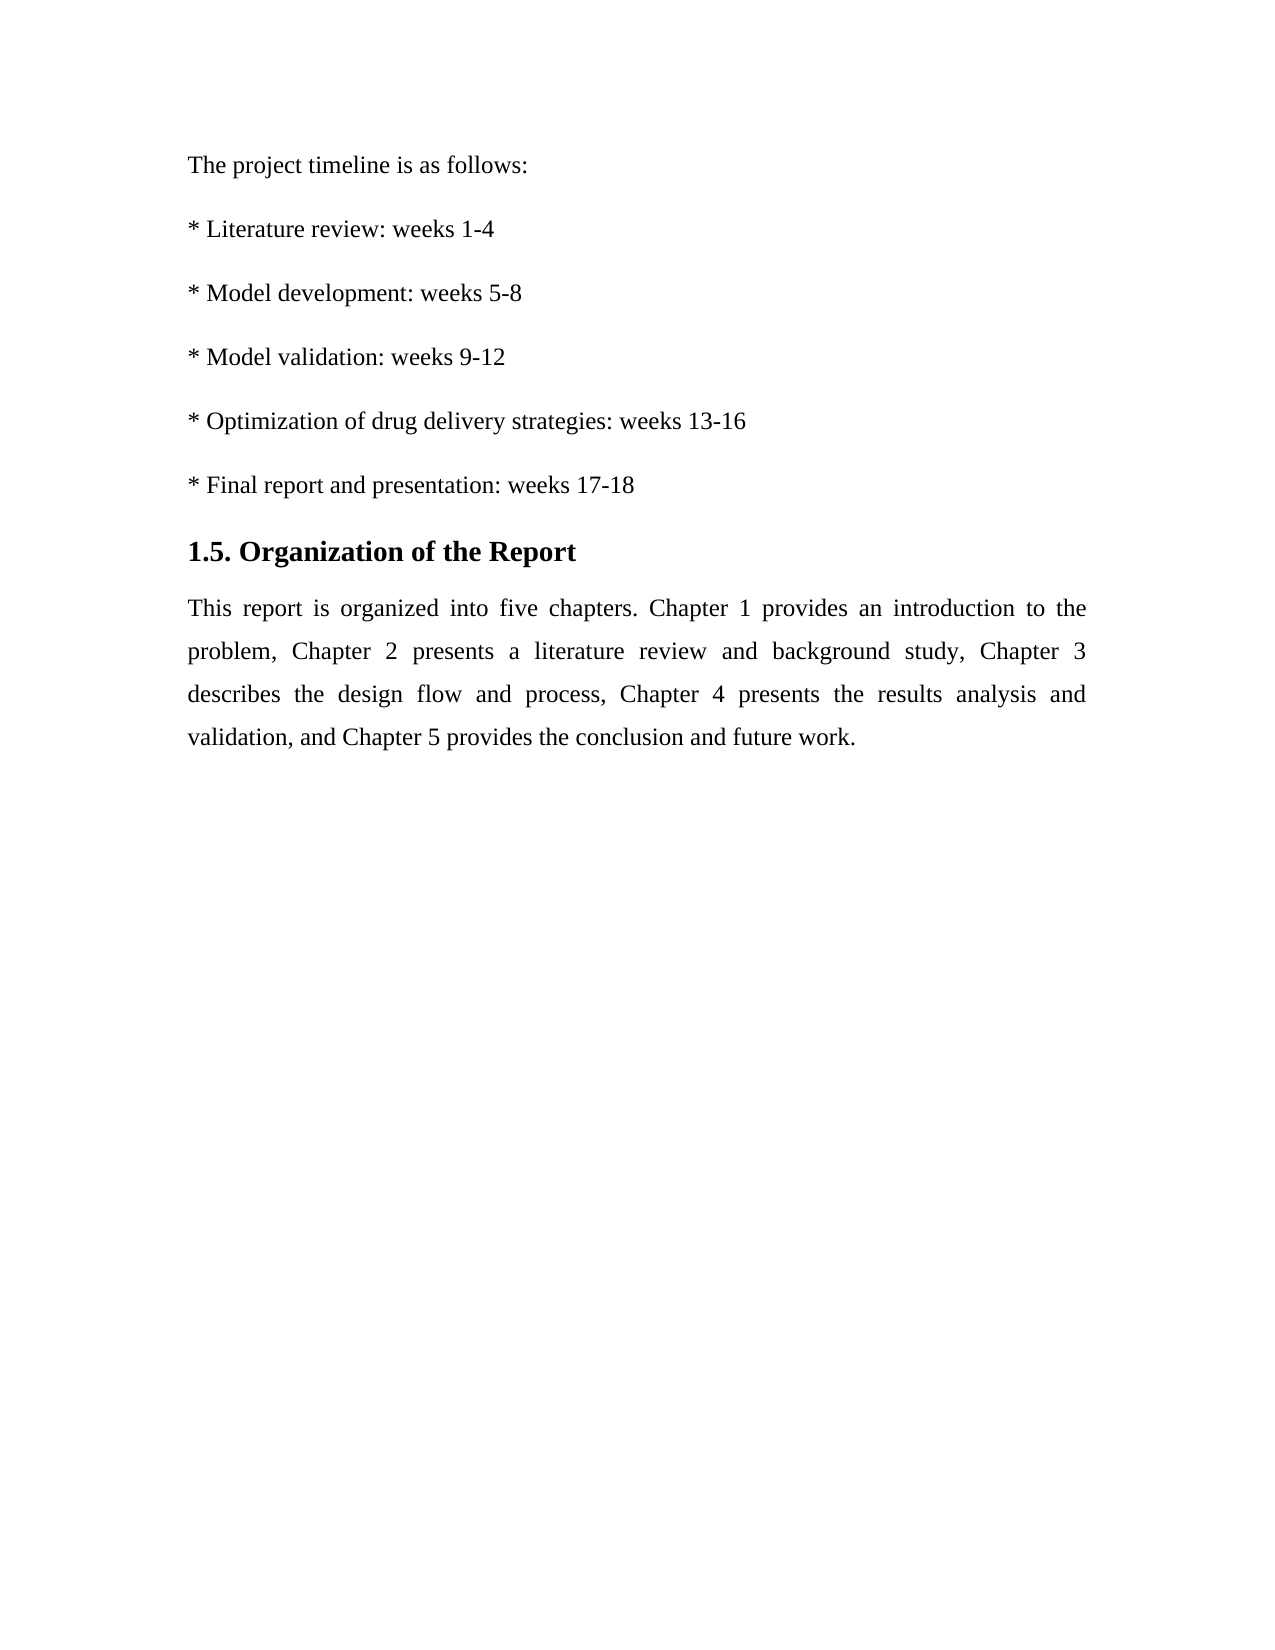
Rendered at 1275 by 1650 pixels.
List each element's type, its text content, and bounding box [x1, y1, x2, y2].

text * Final report and presentation: weeks 17-18 [187, 470, 1087, 498]
text This report is organized into five chapters. Chapter 1 provides an introduction to the problem, Chapter 2 presents a literature review and background study, Chapter 3 describes the design flow and process, Chapter 4 presents the results analysis and validation, and Chapter 5 provides the conclusion and future work. [187, 593, 1087, 751]
text 1.5. Organization of the Report [187, 534, 1087, 567]
text * Model development: weeks 5-8 [187, 278, 1087, 307]
text * Model validation: weeks 9-12 [187, 342, 1087, 371]
text * Literature review: weeks 1-4 [187, 214, 1087, 243]
text * Optimization of drug delivery strategies: weeks 13-16 [187, 406, 1087, 434]
text The project timeline is as follows: [187, 150, 1087, 179]
